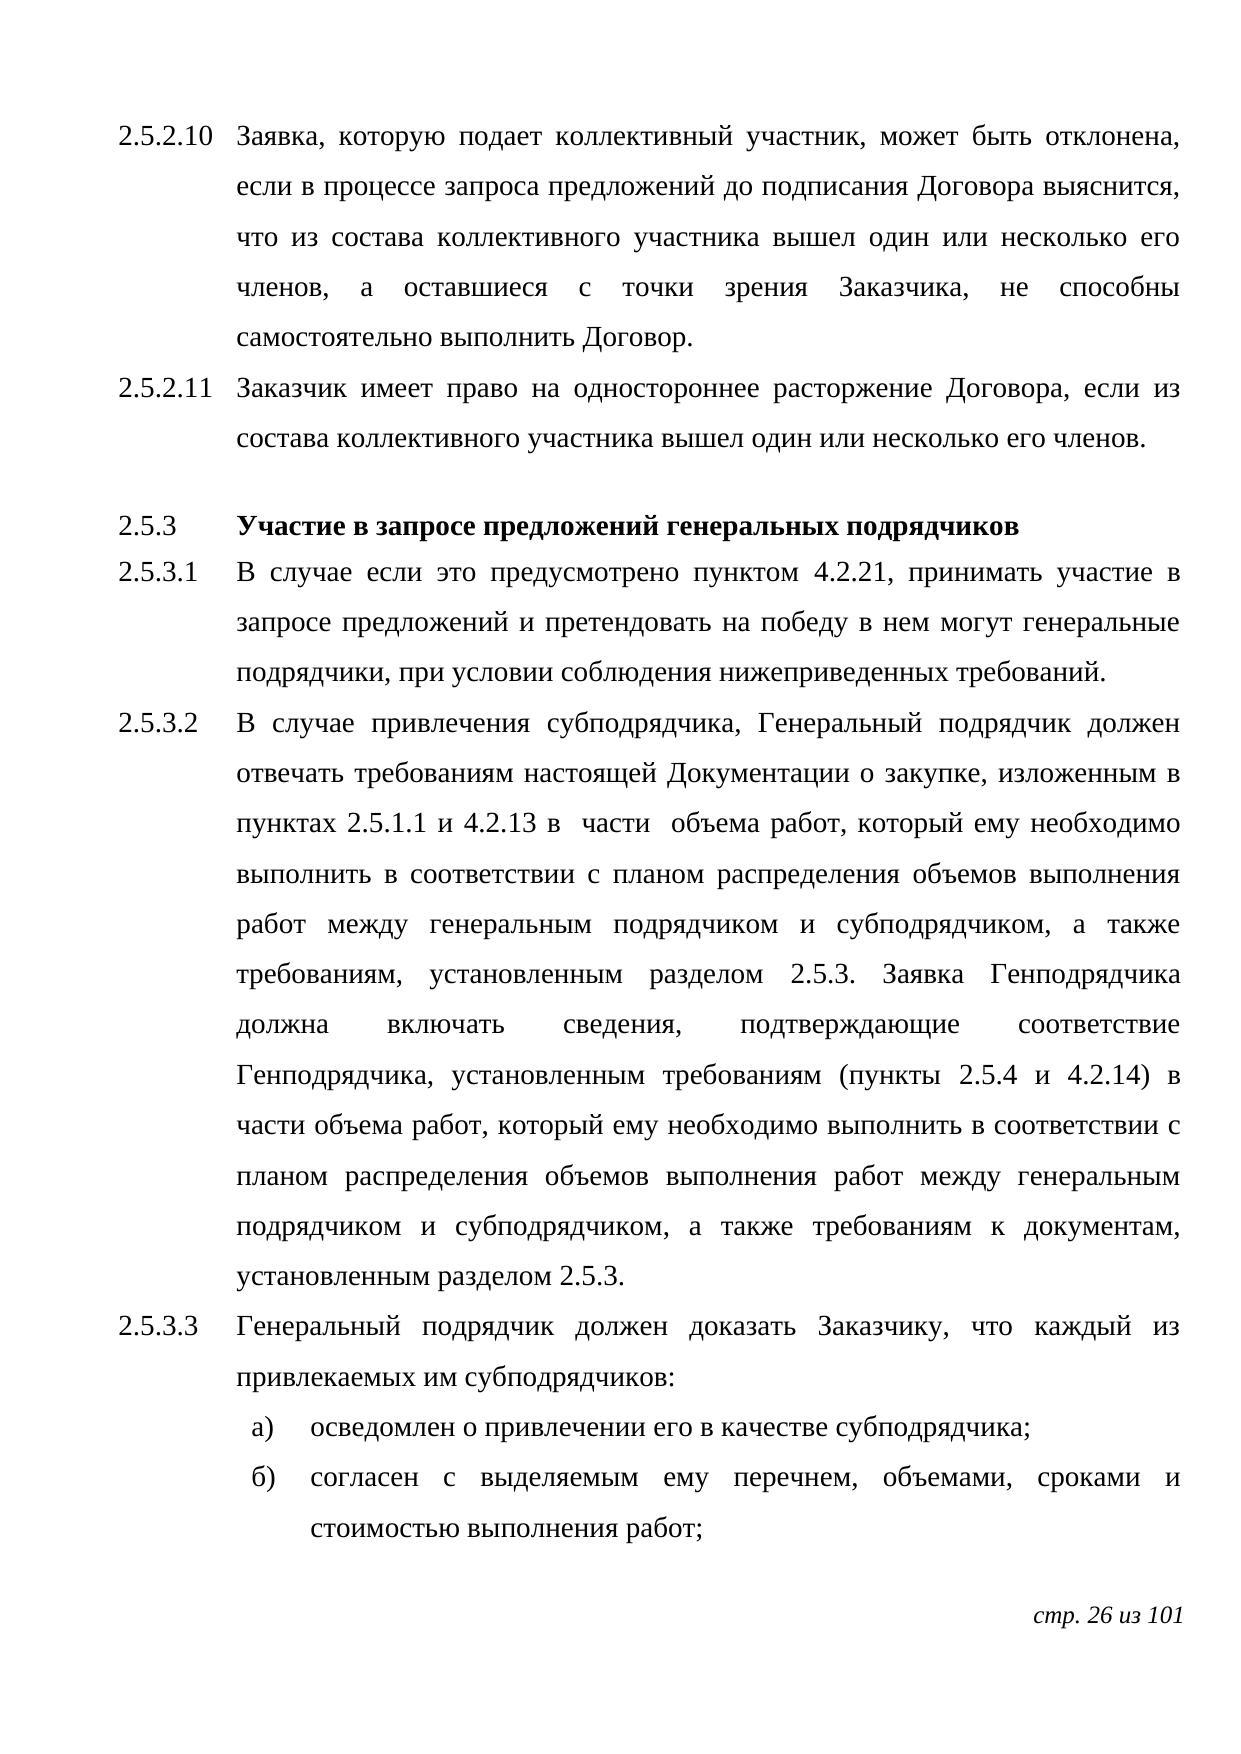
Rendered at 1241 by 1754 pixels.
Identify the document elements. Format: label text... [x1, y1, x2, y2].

text осведомлен о привлечении его в качестве субподрядчика; [251, 1409, 1181, 1443]
list Заказчик имеет право на одностороннее расторжение Договора, если из состава коллективного участника вышел один или несколько его членов. [118, 370, 1181, 453]
text В случае если это предусмотрено пунктом 4.2.21, принимать участие в запросе предложений и претендовать на победу в нем могут генеральные подрядчики, при условии соблюдения нижеприведенных требований. [118, 554, 1181, 688]
text Заявка, которую подает коллективный участник, может быть отклонена, если в процессе запроса предложений до подписания Договора выяснится, что из состава коллективного участника вышел один или несколько его членов, а оставшиеся с точки зрения Заказчика, не способны самостоятельно выполнить Договор. [118, 118, 1181, 353]
text согласен с выделяемым ему перечнем, объемами, сроками и стоимостью выполнения работ; [251, 1459, 1181, 1543]
text В случае привлечения субподрядчика, Генеральный подрядчик должен отвечать требованиям настоящей Документации о закупке, изложенным в пунктах 2.5.1.1 и 4.2.13 в части объема работ, который ему необходимо выполнить в соответствии с планом распределения объемов выполнения работ между генеральным подрядчиком и субподрядчиком, а также требованиям, установленным разделом 2.5.3. Заявка Генподрядчика должна включать сведения, подтверждающие соответствие Генподрядчика, установленным требованиям (пункты 2.5.4 и 4.2.14) в части объема работ, который ему необходимо выполнить в соответствии с планом распределения объемов выполнения работ между генеральным подрядчиком и субподрядчиком, а также требованиям к документам, установленным разделом 2.5.3. [118, 705, 1181, 1292]
list Участие в запросе предложений генеральных подрядчиков [118, 508, 1181, 541]
text Генеральный подрядчик должен доказать Заказчику, что каждый из привлекаемых им субподрядчиков: [118, 1308, 1181, 1392]
